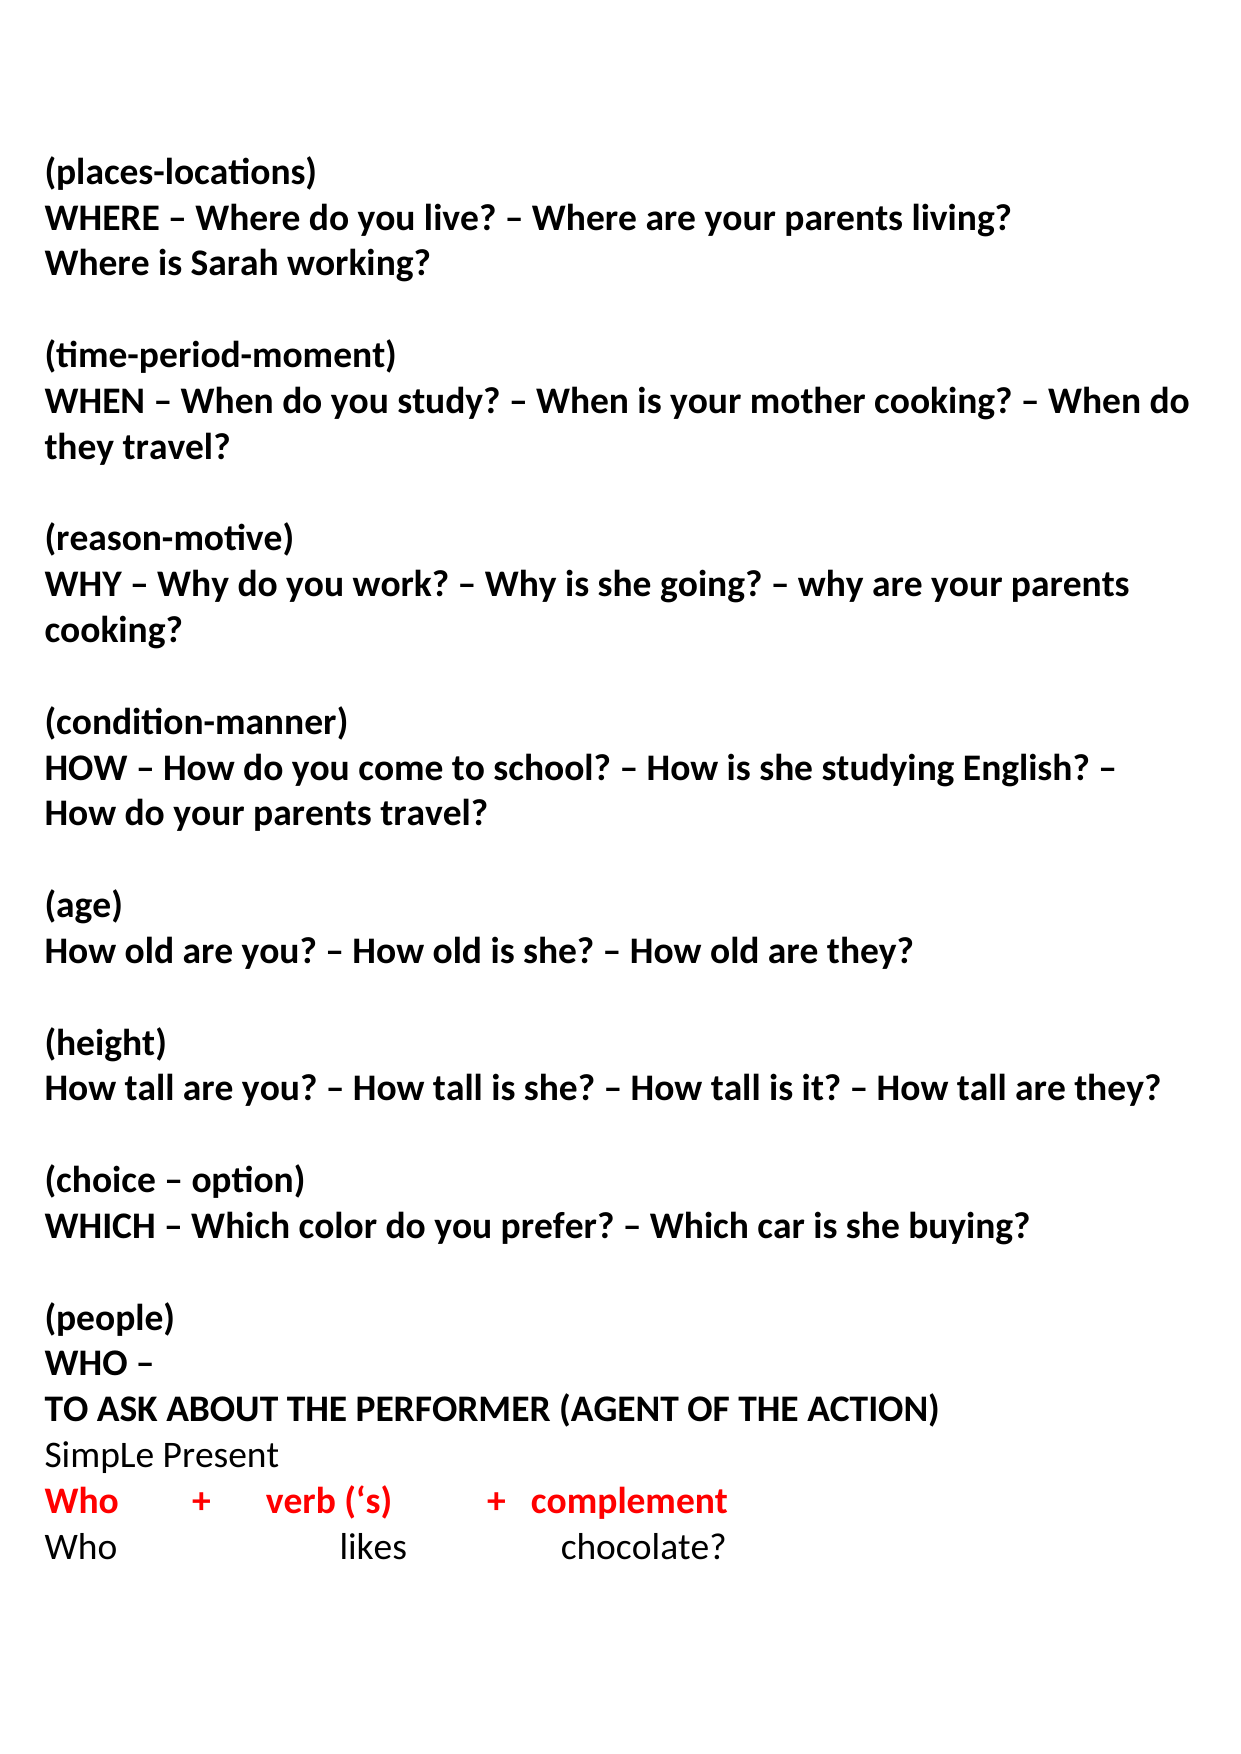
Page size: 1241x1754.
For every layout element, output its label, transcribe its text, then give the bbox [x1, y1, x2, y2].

text How tall are you? – How tall is she? – How tall is it? – How tall are they? [44, 1064, 1196, 1110]
text Who likes chocolate? [44, 1523, 1196, 1568]
text (condition-manner) [44, 698, 1196, 743]
text How do your parents travel? [44, 789, 1196, 835]
text Who + verb (‘s) + complement [44, 1477, 1196, 1523]
text (choice – option) [44, 1156, 1196, 1202]
text (people) [44, 1293, 1196, 1339]
text SimpLe Present [44, 1431, 1196, 1477]
text WHERE – Where do you live? – Where are your parents living? [44, 193, 1196, 239]
text (height) [44, 1018, 1196, 1064]
text WHO – [44, 1339, 1196, 1385]
text HOW – How do you come to school? – How is she studying English? – [44, 743, 1196, 789]
text WHEN – When do you study? – When is your mother cooking? – When do they travel? [44, 377, 1196, 468]
text (places-locations) [44, 148, 1196, 193]
text (time-period-moment) [44, 331, 1196, 377]
text Where is Sarah working? [44, 239, 1196, 285]
text WHICH – Which color do you prefer? – Which car is she buying? [44, 1202, 1196, 1248]
text (age) [44, 881, 1196, 927]
text TO ASK ABOUT THE PERFORMER (AGENT OF THE ACTION) [44, 1385, 1196, 1431]
text (reason-motive) [44, 514, 1196, 560]
text WHY – Why do you work? – Why is she going? – why are your parents cooking? [44, 560, 1196, 652]
text How old are you? – How old is she? – How old are they? [44, 927, 1196, 973]
